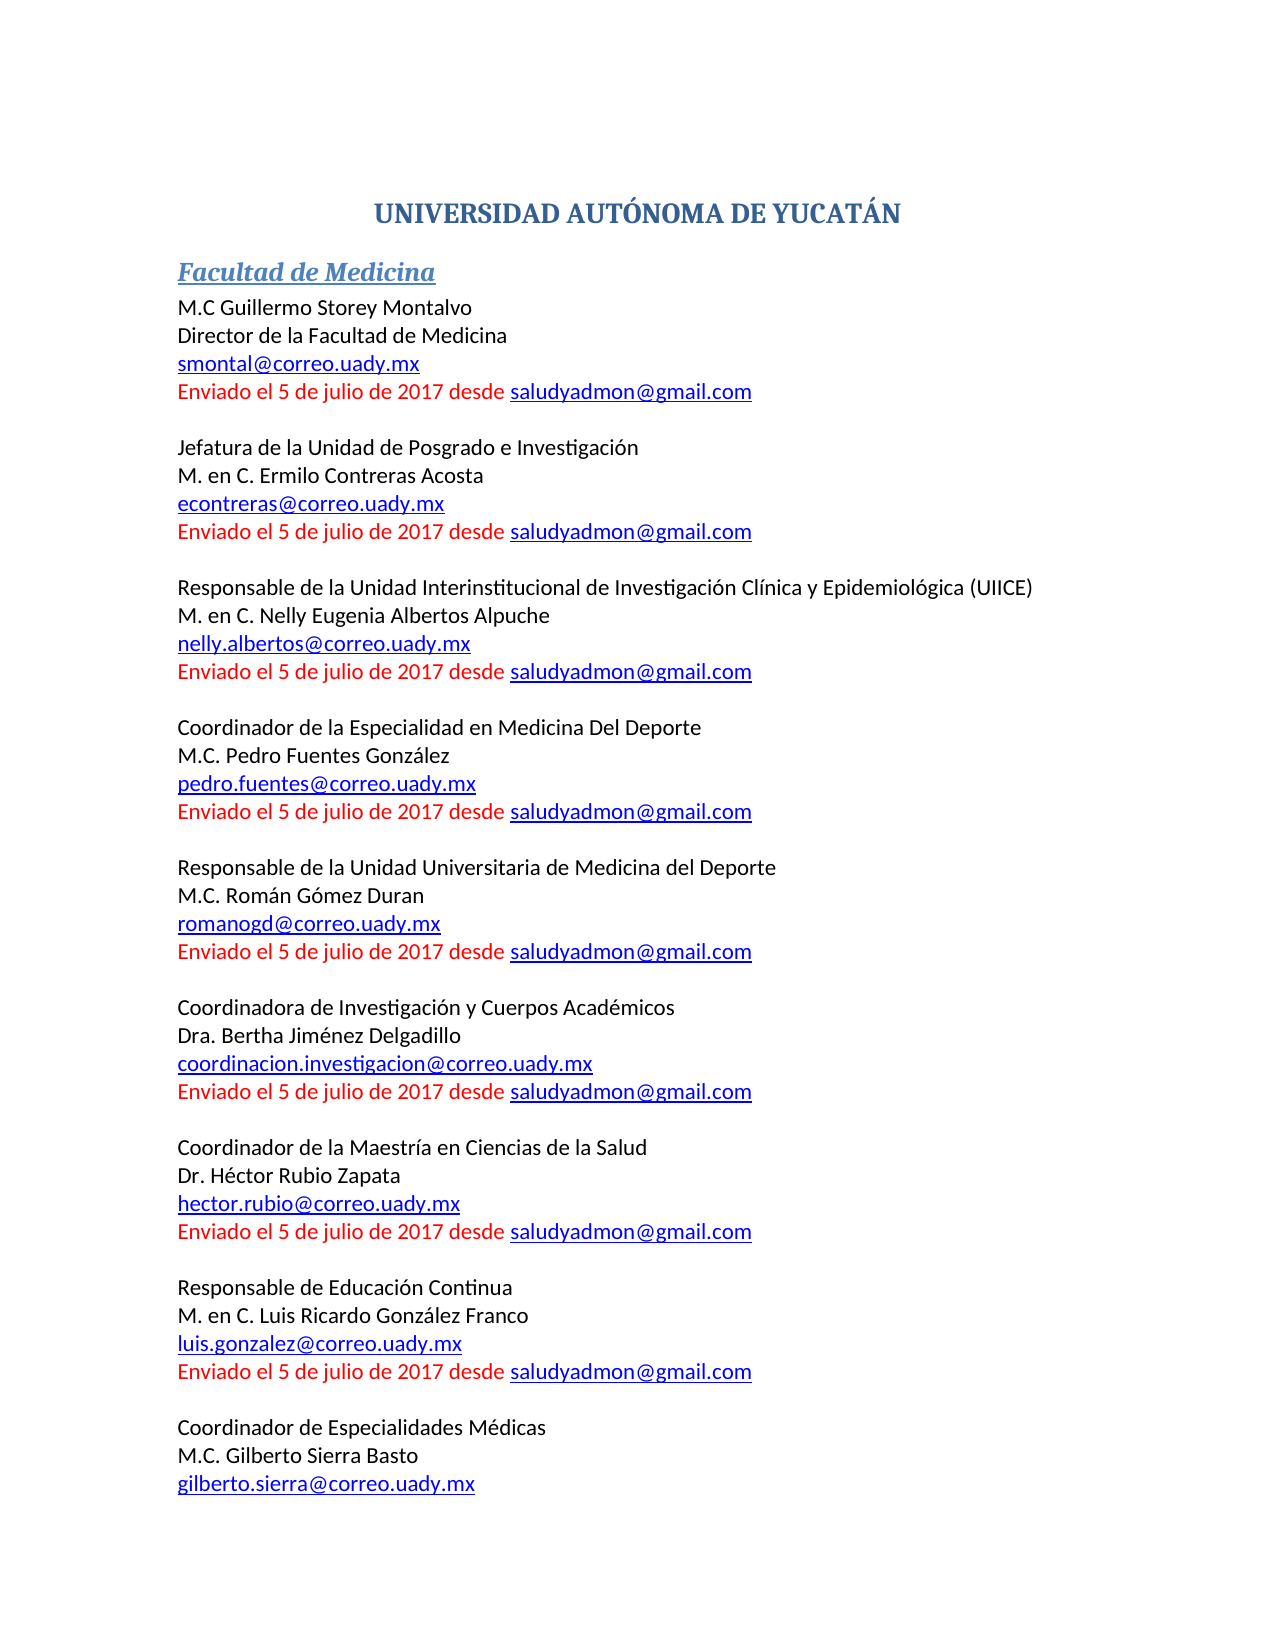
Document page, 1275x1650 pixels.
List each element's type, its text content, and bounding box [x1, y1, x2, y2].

text Enviado el 5 de julio de 2017 desde saludyadmon@gmail.com [177, 1077, 1098, 1105]
text Enviado el 5 de julio de 2017 desde saludyadmon@gmail.com [177, 937, 1098, 965]
text Director de la Facultad de Medicina [177, 321, 1098, 349]
text Enviado el 5 de julio de 2017 desde saludyadmon@gmail.com [177, 657, 1098, 685]
text M. en C. Nelly Eugenia Albertos Alpuche [177, 601, 1098, 629]
text smontal@correo.uady.mx [177, 349, 1098, 377]
text econtreras@correo.uady.mx [177, 489, 1098, 517]
text Responsable de la Unidad Universitaria de Medicina del Deporte [177, 853, 1098, 881]
text M. en C. Ermilo Contreras Acosta [177, 461, 1098, 489]
text Coordinador de la Maestría en Ciencias de la Salud [177, 1133, 1098, 1161]
text M. en C. Luis Ricardo González Franco [177, 1301, 1098, 1329]
text Enviado el 5 de julio de 2017 desde saludyadmon@gmail.com [177, 1217, 1098, 1245]
text M.C. Román Gómez Duran [177, 881, 1098, 909]
text Enviado el 5 de julio de 2017 desde saludyadmon@gmail.com [177, 377, 1098, 405]
text M.C. Pedro Fuentes González [177, 741, 1098, 769]
text Dr. Héctor Rubio Zapata [177, 1161, 1098, 1189]
text Enviado el 5 de julio de 2017 desde saludyadmon@gmail.com [177, 797, 1098, 825]
text Coordinador de Especialidades Médicas [177, 1413, 1098, 1442]
text Jefatura de la Unidad de Posgrado e Investigación [177, 433, 1098, 461]
text M.C. Gilberto Sierra Basto [177, 1442, 1098, 1469]
text hector.rubio@correo.uady.mx [177, 1189, 1098, 1217]
text Responsable de la Unidad Interinstitucional de Investigación Clínica y Epidemiológica (UIICE) [177, 573, 1098, 601]
text luis.gonzalez@correo.uady.mx [177, 1329, 1098, 1357]
text nelly.albertos@correo.uady.mx [177, 629, 1098, 657]
text pedro.fuentes@correo.uady.mx [177, 769, 1098, 797]
text coordinacion.investigacion@correo.uady.mx [177, 1049, 1098, 1077]
subtitle Facultad de Medicina [177, 257, 1098, 288]
text Coordinadora de Investigación y Cuerpos Académicos [177, 993, 1098, 1021]
text romanogd@correo.uady.mx [177, 909, 1098, 937]
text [177, 1357, 1098, 1386]
text Enviado el 5 de julio de 2017 desde saludyadmon@gmail.com [177, 517, 1098, 545]
text Responsable de Educación Continua [177, 1273, 1098, 1301]
text Dra. Bertha Jiménez Delgadillo [177, 1021, 1098, 1049]
text M.C Guillermo Storey Montalvo [177, 293, 1098, 321]
text gilberto.sierra@correo.uady.mx [177, 1469, 1098, 1498]
subtitle UNIVERSIDAD AUTÓNOMA DE YUCATÁN [177, 198, 1098, 231]
text Coordinador de la Especialidad en Medicina Del Deporte [177, 713, 1098, 741]
